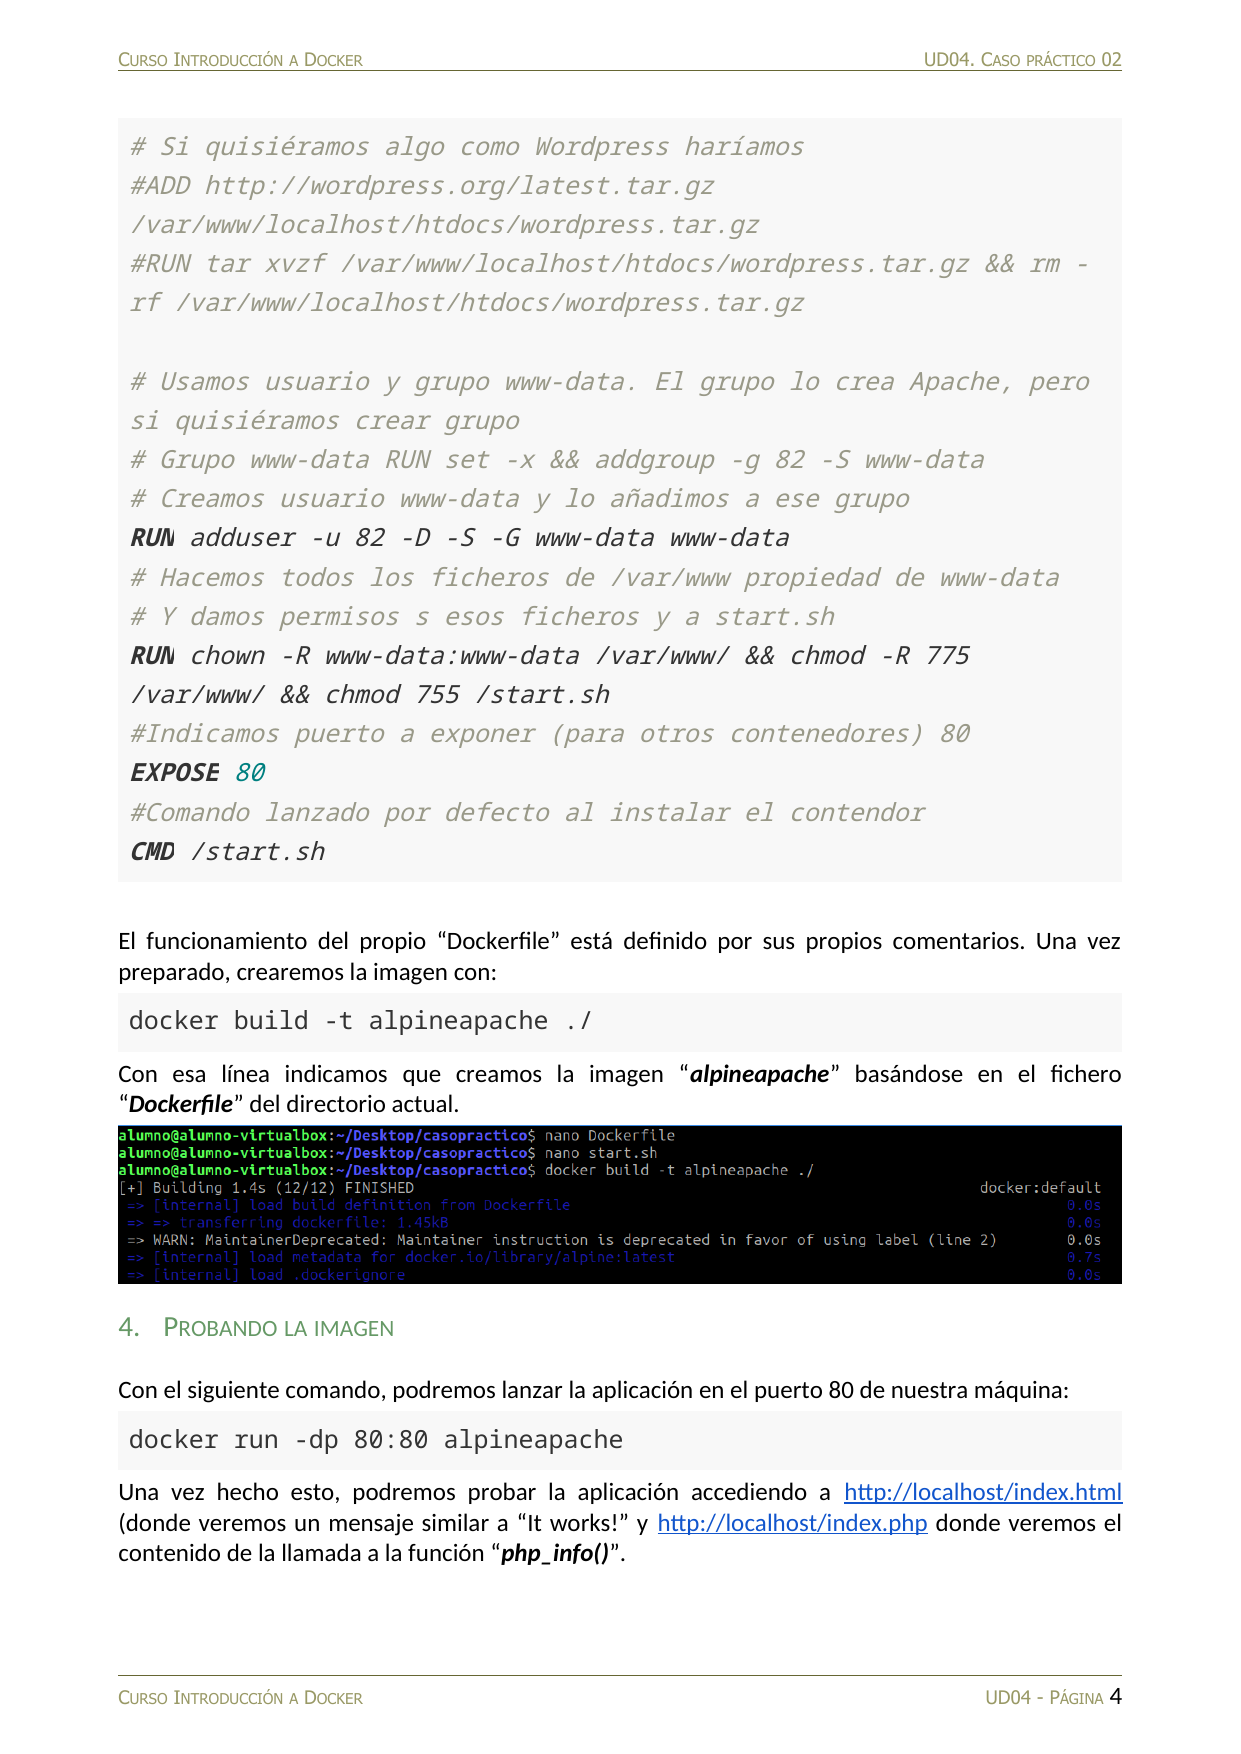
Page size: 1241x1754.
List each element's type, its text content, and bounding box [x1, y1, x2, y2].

text El funcionamiento del propio “Dockerfile” está definido por sus propios comentarios. Una vez preparado, crearemos la imagen con: [118, 925, 1122, 986]
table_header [118, 118, 1122, 882]
text Con el siguiente comando, podremos lanzar la aplicación en el puerto 80 de nuestra máquina: [118, 1374, 1122, 1404]
table_header docker run -dp 80:80 alpineapache [118, 1411, 1122, 1470]
text Con esa línea indicamos que creamos la imagen “alpineapache” basándose en el fichero “Dockerfile” del directorio actual. [118, 1058, 1122, 1119]
subtitle Probando la imagen [118, 1308, 1122, 1344]
table_header docker build -t alpineapache ./ [118, 993, 1122, 1052]
picture [118, 1125, 1122, 1284]
text Una vez hecho esto, podremos probar la aplicación accediendo a http://localhost/index.html (donde veremos un mensaje similar a “It works!” y http://localhost/index.php donde veremos el contenido de la llamada a la función “php_info()”. [118, 1476, 1122, 1568]
